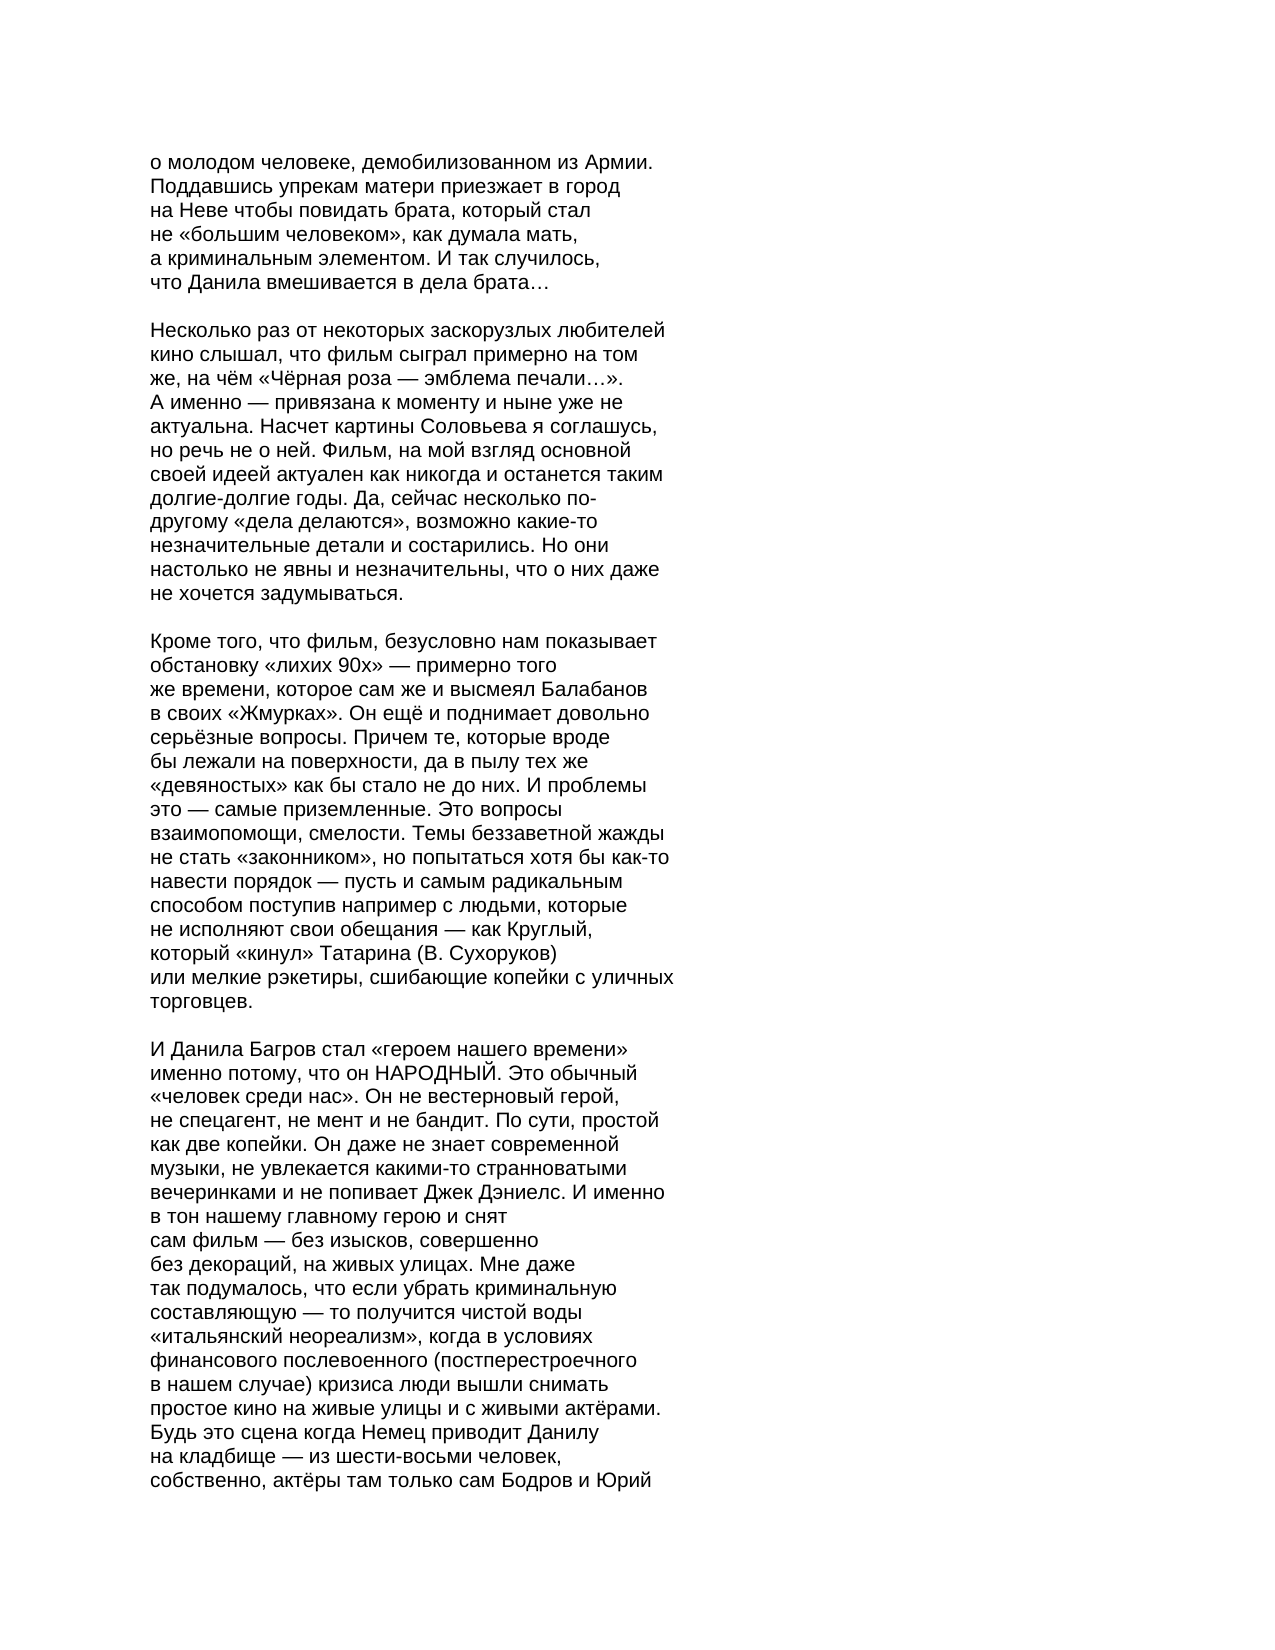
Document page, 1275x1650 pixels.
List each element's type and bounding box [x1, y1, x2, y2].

table_header [150, 150, 675, 1492]
